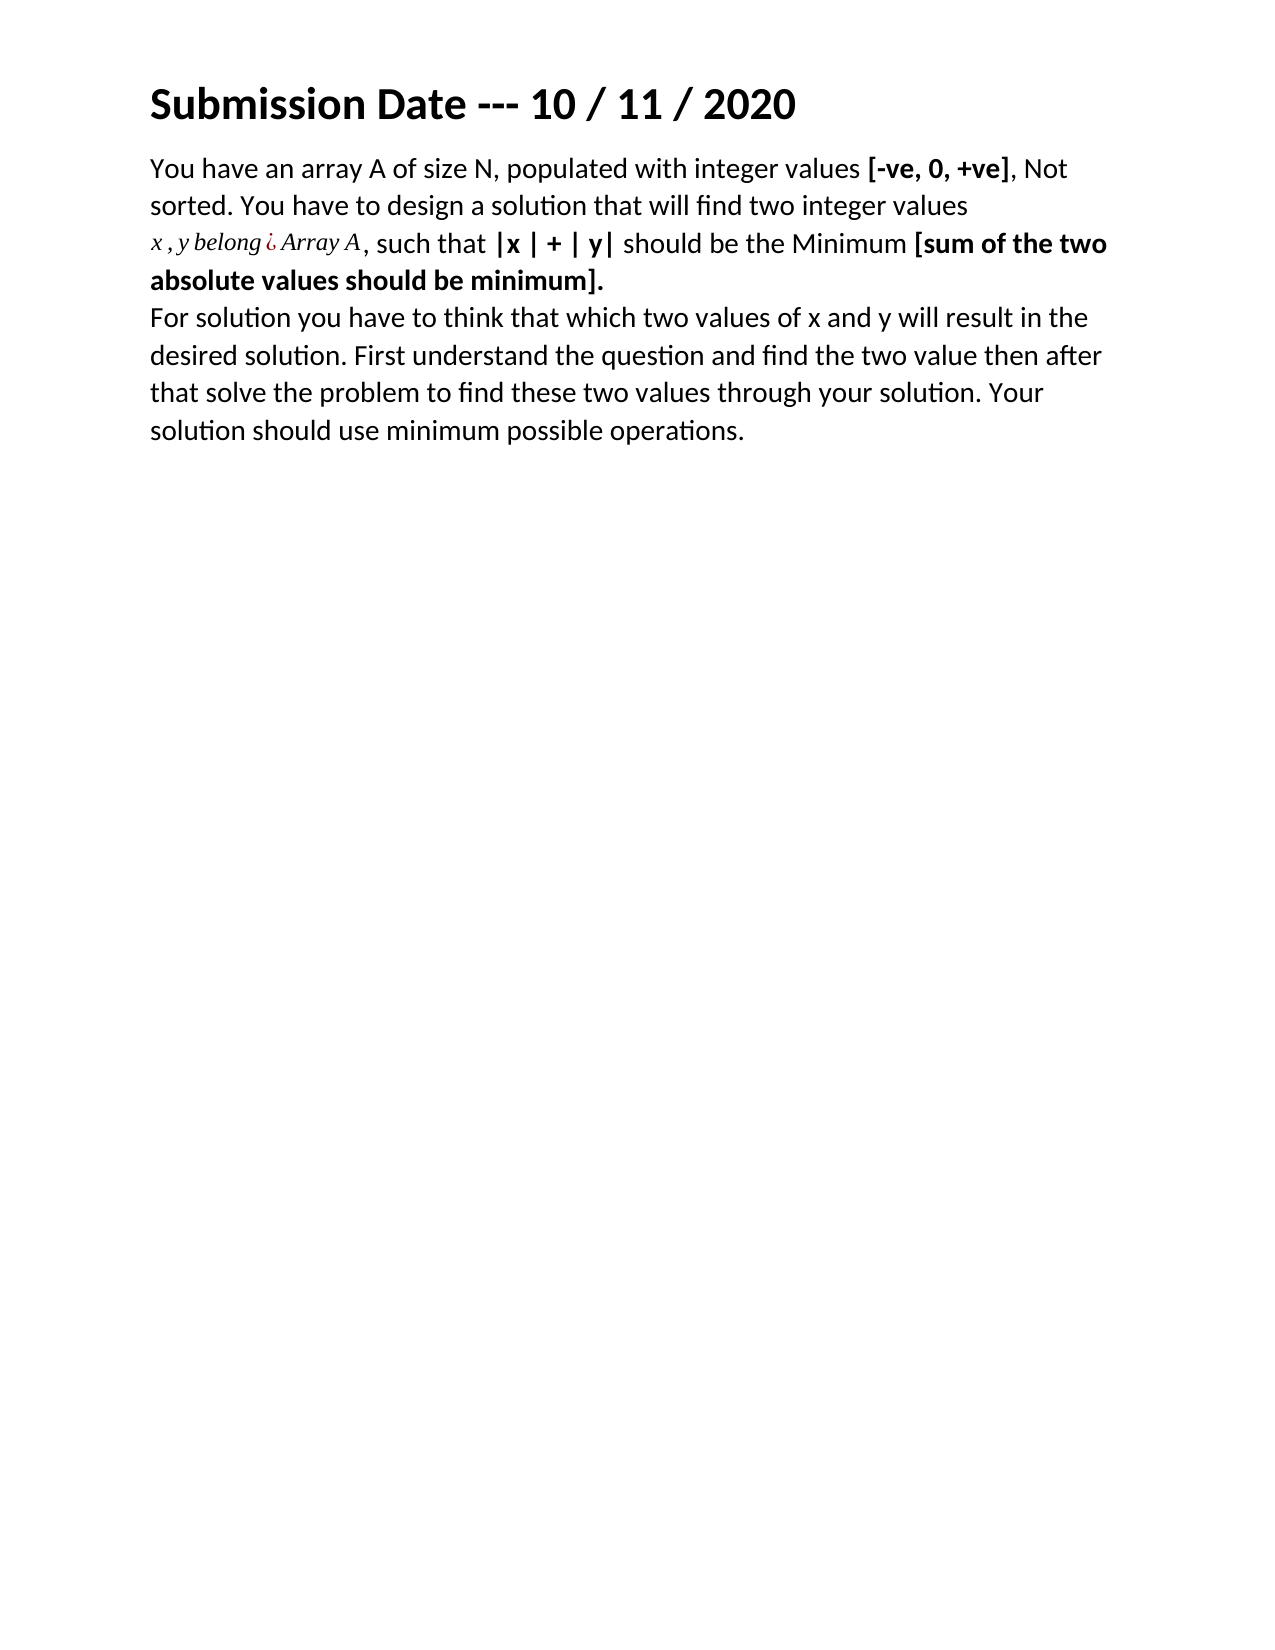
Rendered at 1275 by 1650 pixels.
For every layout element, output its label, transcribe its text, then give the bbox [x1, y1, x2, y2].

text You have an array A of size N, populated with integer values [-ve, 0, +ve], Not sorted. You have to design a solution that will find two integer values , such that |x | + | y| should be the Minimum [sum of the two absolute values should be minimum]. For solution you have to think that which two values of x and y will result in the desired solution. First understand the question and find the two value then after that solve the problem to find these two values through your solution. Your solution should use minimum possible operations. [150, 150, 1125, 447]
